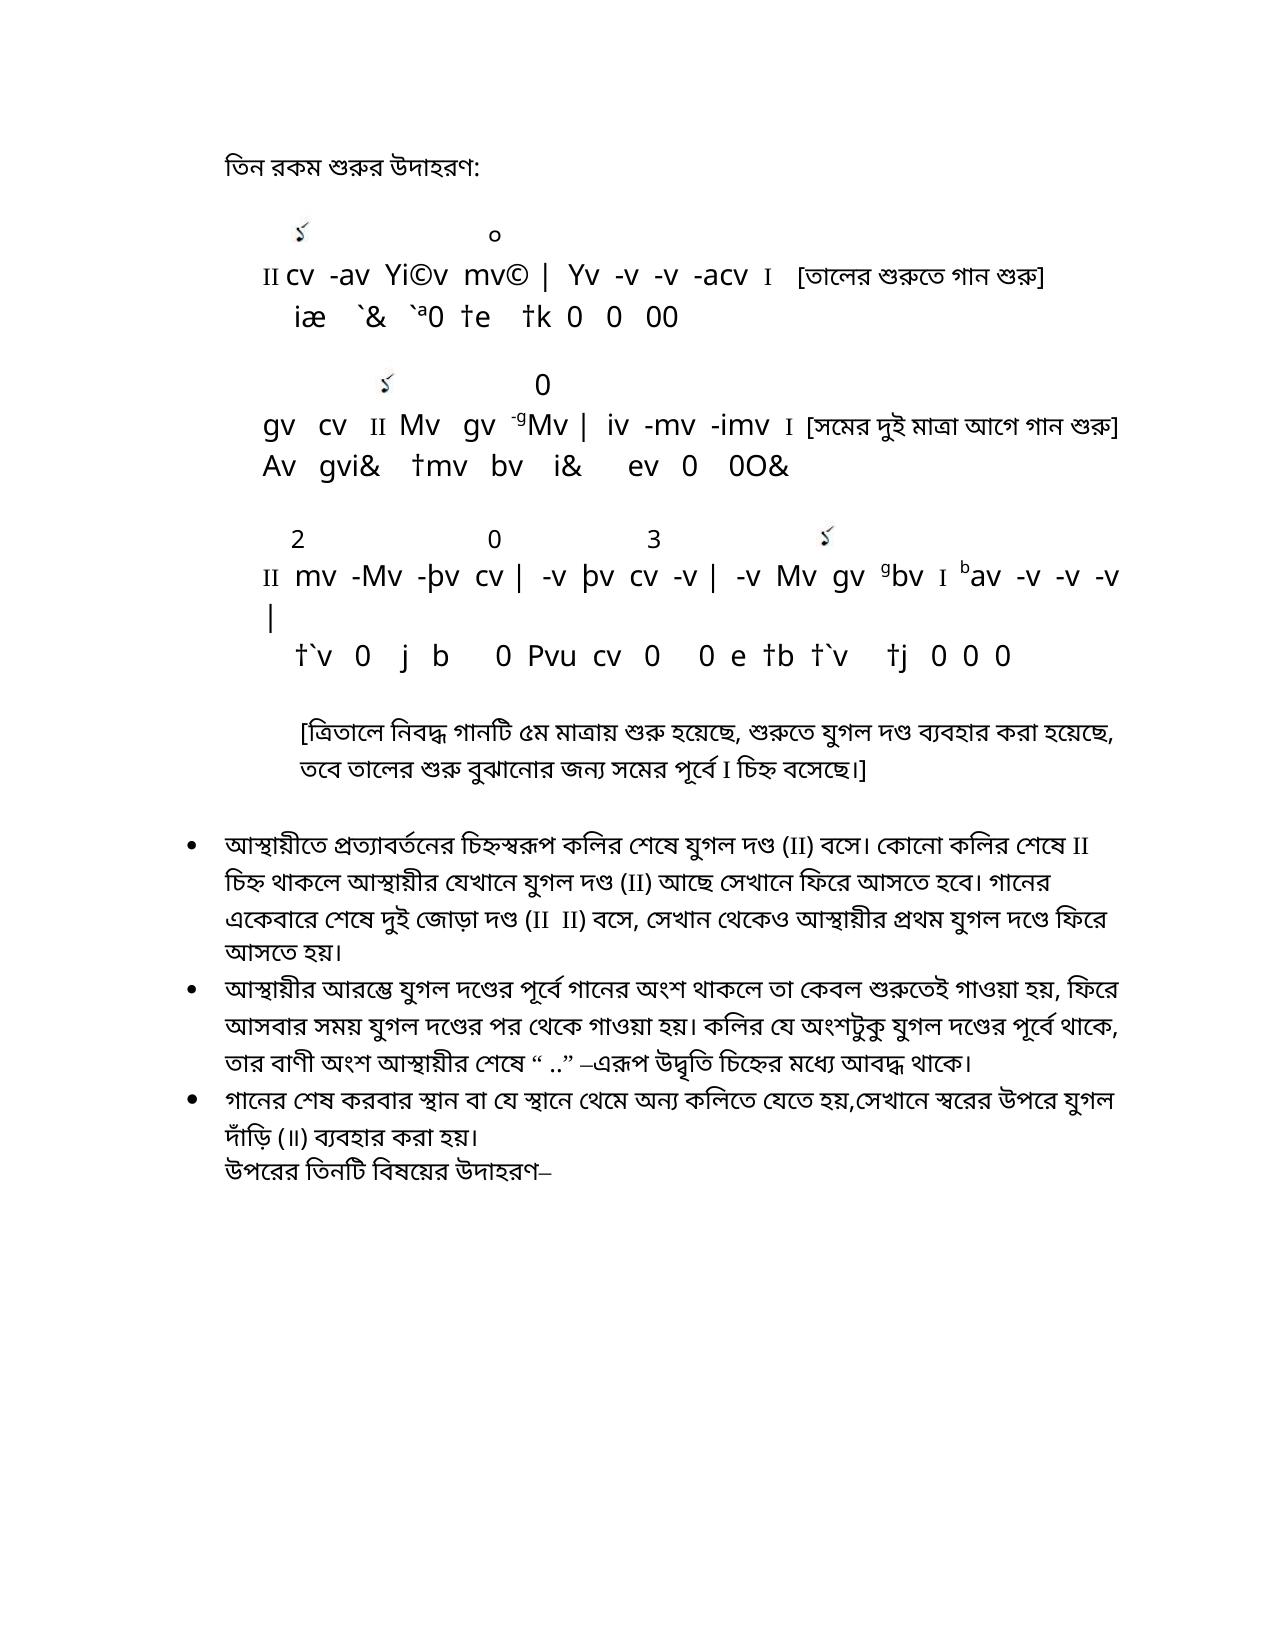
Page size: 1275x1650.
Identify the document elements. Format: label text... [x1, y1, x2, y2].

list iæ `& `ª0 †e †k 0 0 00 [262, 296, 1125, 336]
list II mv -Mv -þv cv | -v þv cv -v | -v Mv gv gbv I bav -v -v -v | [262, 556, 1125, 635]
list II cv -av Yi©v mv© | Yv -v -v -acv I [তালের শুরুতে গান শুরু] [262, 254, 1125, 296]
text ০ [262, 207, 1125, 254]
list তিন রকম শুরুর উদাহরণ: [225, 150, 1125, 187]
picture [815, 510, 837, 549]
picture [290, 206, 312, 245]
list আস্থায়ীতে প্রত্যাবর্তনের চিহ্নস্বরূপ কলির শেষে যুগল দণ্ড (II) বসে। কোনো কলির শেষে II চিহ্ন থাকলে আস্থায়ীর যেখানে যুগল দণ্ড (II) আছে সেখানে ফিরে আসতে হবে। গানের একেবারে শেষে দুই জোড়া দণ্ড (II II) বসে, সেখান থেকেও আস্থায়ীর প্রথম যুগল দণ্ডে ফিরে আসতে হয়। [187, 828, 1125, 972]
list গানের শেষ করবার স্থান বা যে স্থানে থেমে অন্য কলিতে যেতে হয়,সেখানে স্বরের উপরে যুগল দাঁড়ি (॥) ব্যবহার করা হয়। [187, 1083, 1125, 1157]
list gv cv II Mv gv -gMv | iv -mv -imv I [সমের দুই মাত্রা আগে গান শুরু] [262, 404, 1125, 446]
list 0 [262, 358, 1125, 404]
list 2 0 3 [262, 511, 1125, 556]
list [ত্রিতালে নিবদ্ধ গানটি ৫ম মাত্রায় শুরু হয়েছে, শুরুতে যুগল দণ্ড ব্যবহার করা হয়েছে, তবে তালের শুরু বুঝানোর জন্য সমের পূর্বে I চিহ্ন বসেছে।] [300, 714, 1125, 788]
picture [375, 358, 397, 396]
list †`v 0 j b 0 Pvu cv 0 0 e †b †`v †j 0 0 0 [262, 635, 1125, 674]
list আস্থায়ীর আরম্ভে যুগল দণ্ডের পূর্বে গানের অংশ থাকলে তা কেবল শুরুতেই গাওয়া হয়, ফিরে আসবার সময় যুগল দণ্ডের পর থেকে গাওয়া হয়। কলির যে অংশটুকু যুগল দণ্ডের পূর্বে থাকে, তার বাণী অংশ আস্থায়ীর শেষে “ ..” –এরূপ উদ্বৃতি চিহ্নের মধ্যে আবদ্ধ থাকে। [187, 972, 1125, 1083]
list উপরের তিনটি বিষয়ের উদাহরণ– [225, 1157, 1125, 1190]
list Av gvi& †mv bv i& ev 0 0O& [262, 446, 1125, 485]
